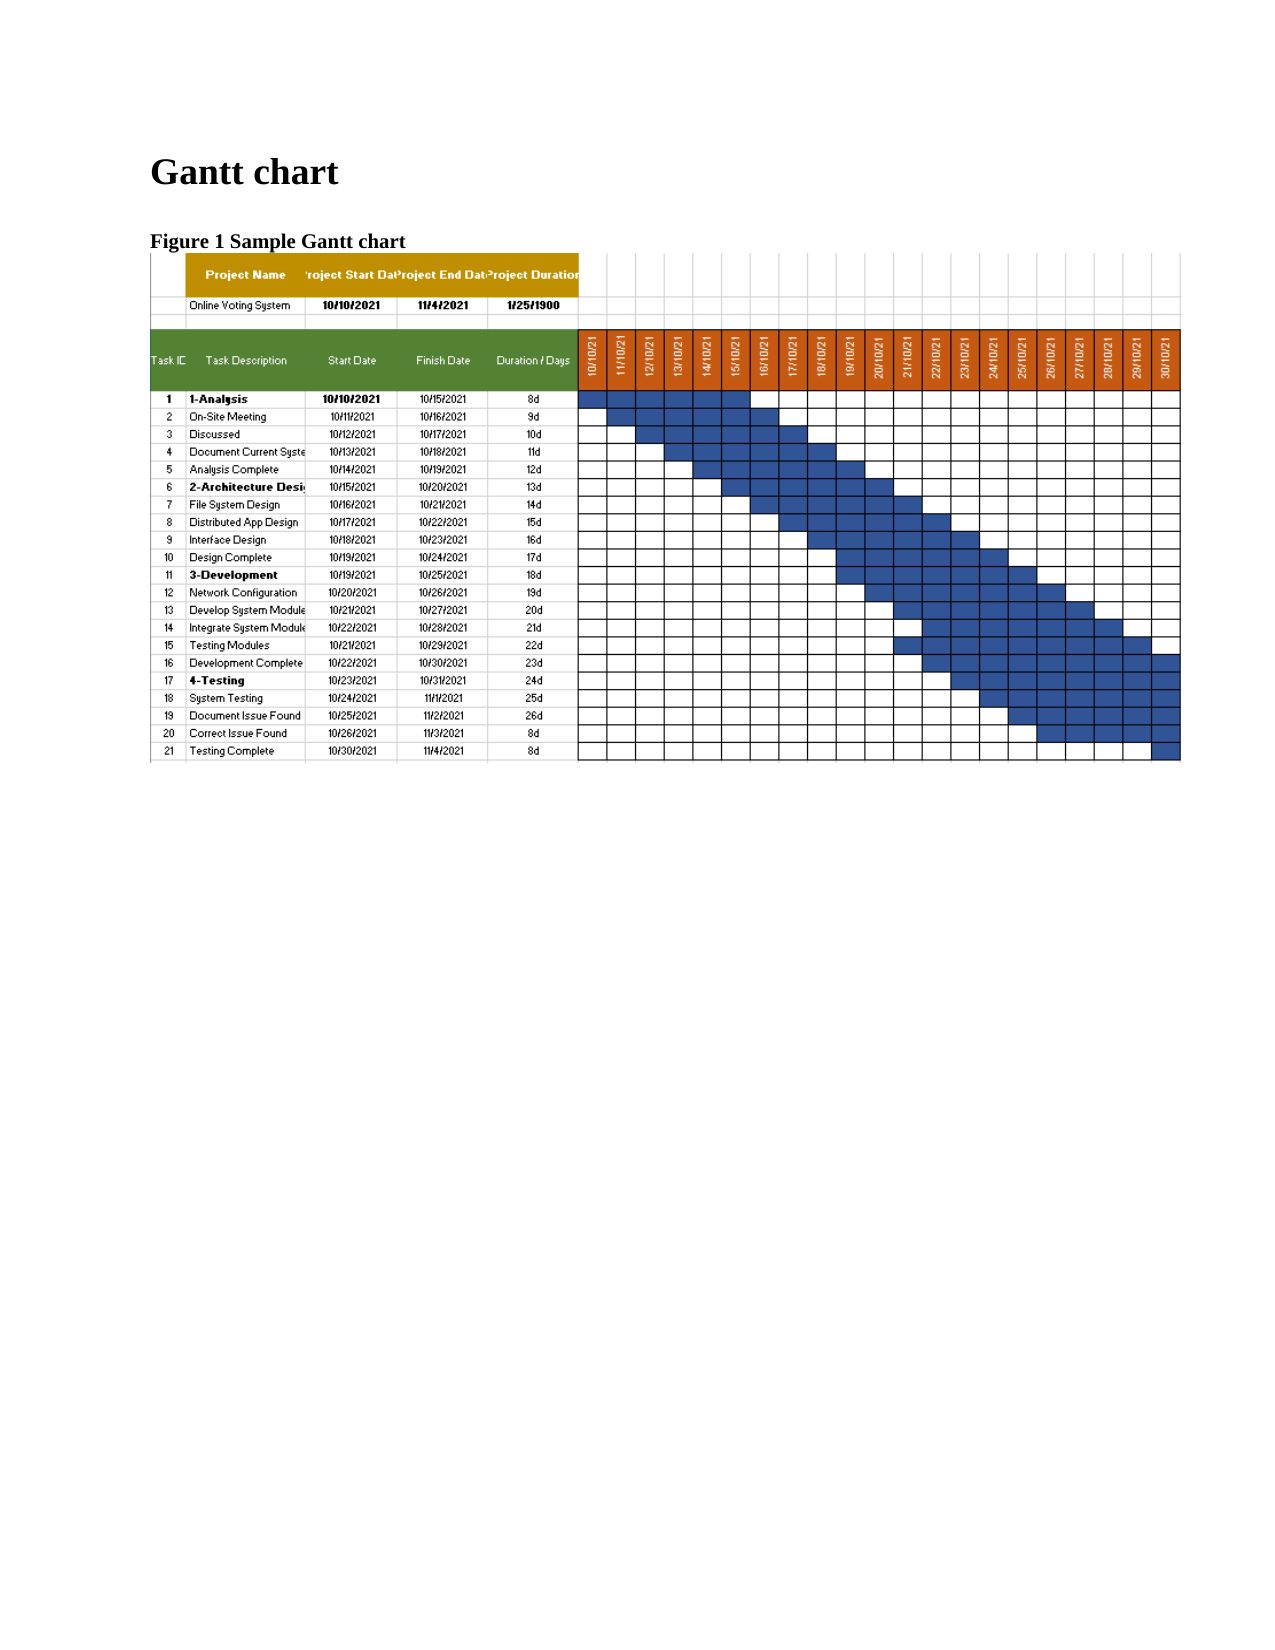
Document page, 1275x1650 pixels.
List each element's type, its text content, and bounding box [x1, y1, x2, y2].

picture [150, 253, 1182, 763]
text Gantt chart [150, 149, 1125, 193]
text Figure 1 Sample Gantt chart [150, 229, 1125, 253]
